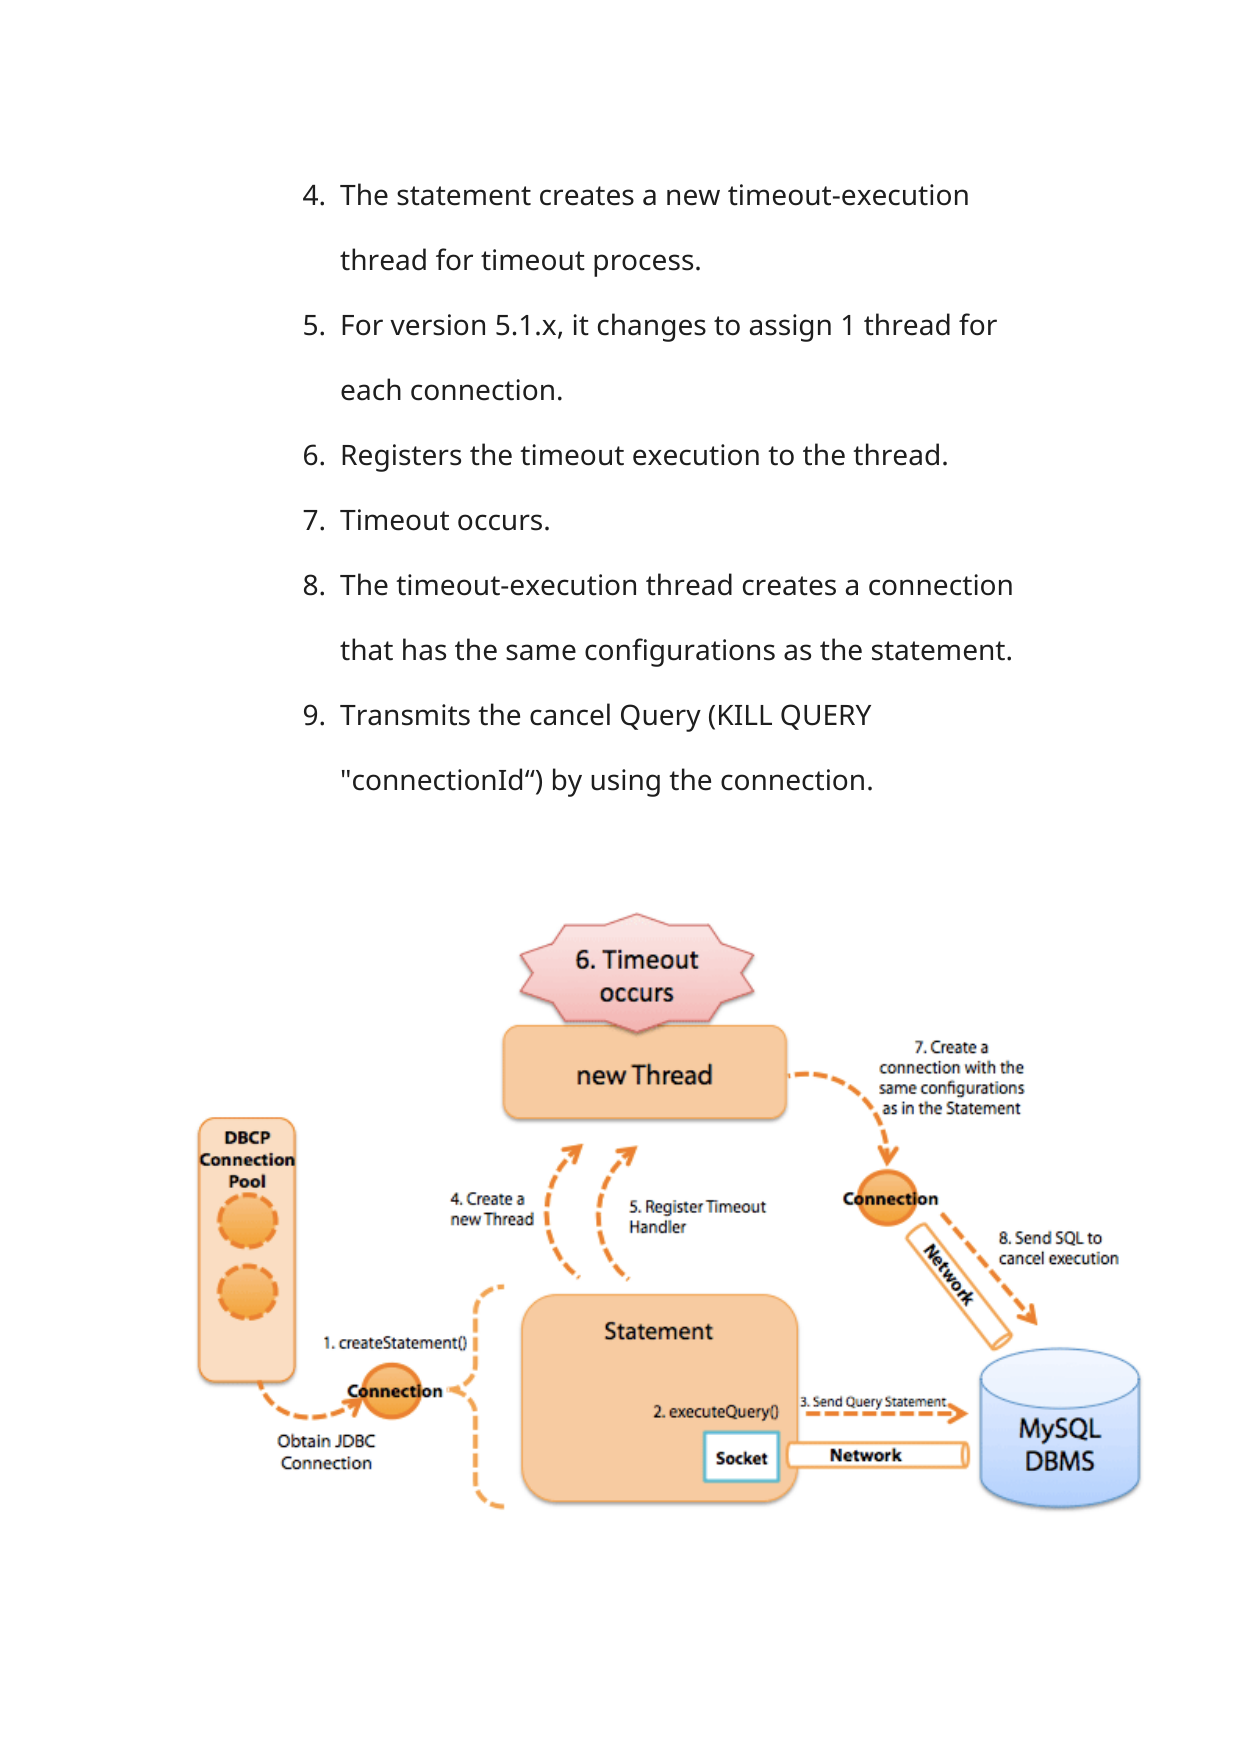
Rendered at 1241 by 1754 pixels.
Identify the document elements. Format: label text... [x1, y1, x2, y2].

list For version 5.1.x, it changes to assign 1 thread for each connection. [302, 292, 1053, 422]
list Transmits the cancel Query (KILL QUERY "connectionId“) by using the connection. [302, 682, 1053, 812]
list The timeout-execution thread creates a connection that has the same configurations as the statement. [302, 552, 1053, 682]
list Registers the timeout execution to the thread. [302, 422, 1053, 487]
list The statement creates a new timeout-execution thread for timeout process. [302, 162, 1053, 292]
picture [187, 908, 1147, 1521]
list Timeout occurs. [302, 487, 1053, 552]
